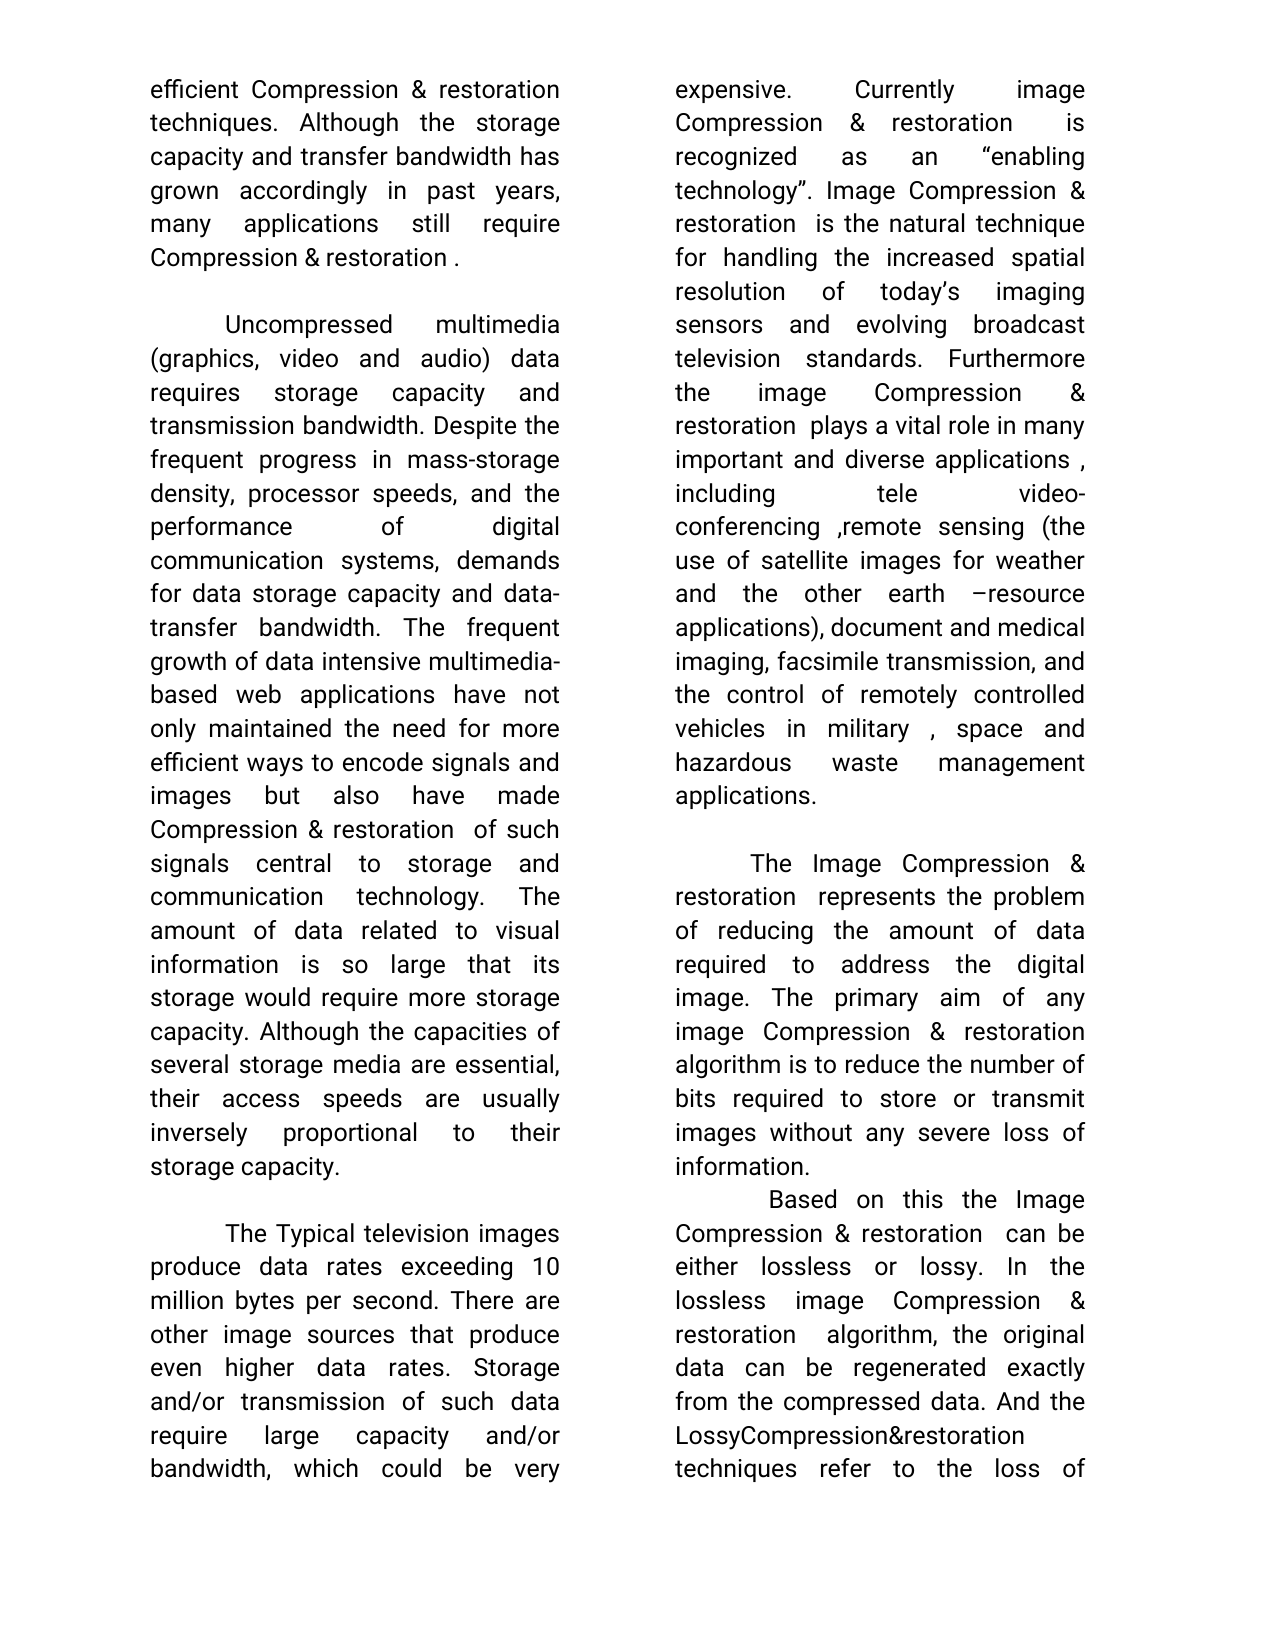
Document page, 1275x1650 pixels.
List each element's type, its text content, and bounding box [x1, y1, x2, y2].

text Uncompressed multimedia (graphics, video and audio) data requires storage capacity and transmission bandwidth. Despite the frequent progress in mass-storage density, processor speeds, and the performance of digital communication systems, demands for data storage capacity and data-transfer bandwidth. The frequent growth of data intensive multimedia-based web applications have not only maintained the need for more efficient ways to encode signals and images but also have made Compression & restoration of such signals central to storage and communication technology. The amount of data related to visual information is so large that its storage would require more storage capacity. Although the capacities of several storage media are essential, their access speeds are usually inversely proportional to their storage capacity. [150, 311, 560, 1181]
text The Typical television images produce data rates exceeding 10 million bytes per second. There are other image sources that produce even higher data rates. Storage and/or transmission of such data require large capacity and/or bandwidth, which could be very expensive. Currently image Compression & restoration is recognized as an “enabling technology”. Image Compression & restoration is the natural technique for handling the increased spatial resolution of today’s imaging sensors and evolving broadcast television standards. Furthermore the image Compression & restoration plays a vital role in many important and diverse applications , including tele video-conferencing ,remote sensing (the use of satellite images for weather and the other earth –resource applications), document and medical imaging, facsimile transmission, and the control of remotely controlled vehicles in military , space and hazardous waste management applications. [150, 1219, 560, 1484]
text The Typical television images produce data rates exceeding 10 million bytes per second. There are other image sources that produce even higher data rates. Storage and/or transmission of such data require large capacity and/or bandwidth, which could be very expensive. Currently image Compression & restoration is recognized as an “enabling technology”. Image Compression & restoration is the natural technique for handling the increased spatial resolution of today’s imaging sensors and evolving broadcast television standards. Furthermore the image Compression & restoration plays a vital role in many important and diverse applications , including tele video-conferencing ,remote sensing (the use of satellite images for weather and the other earth –resource applications), document and medical imaging, facsimile transmission, and the control of remotely controlled vehicles in military , space and hazardous waste management applications. [675, 75, 1085, 811]
text The Image Compression & restoration represents the problem of reducing the amount of data required to address the digital image. The primary aim of any image Compression & restoration algorithm is to reduce the number of bits required to store or transmit images without any severe loss of information. [675, 849, 1085, 1181]
